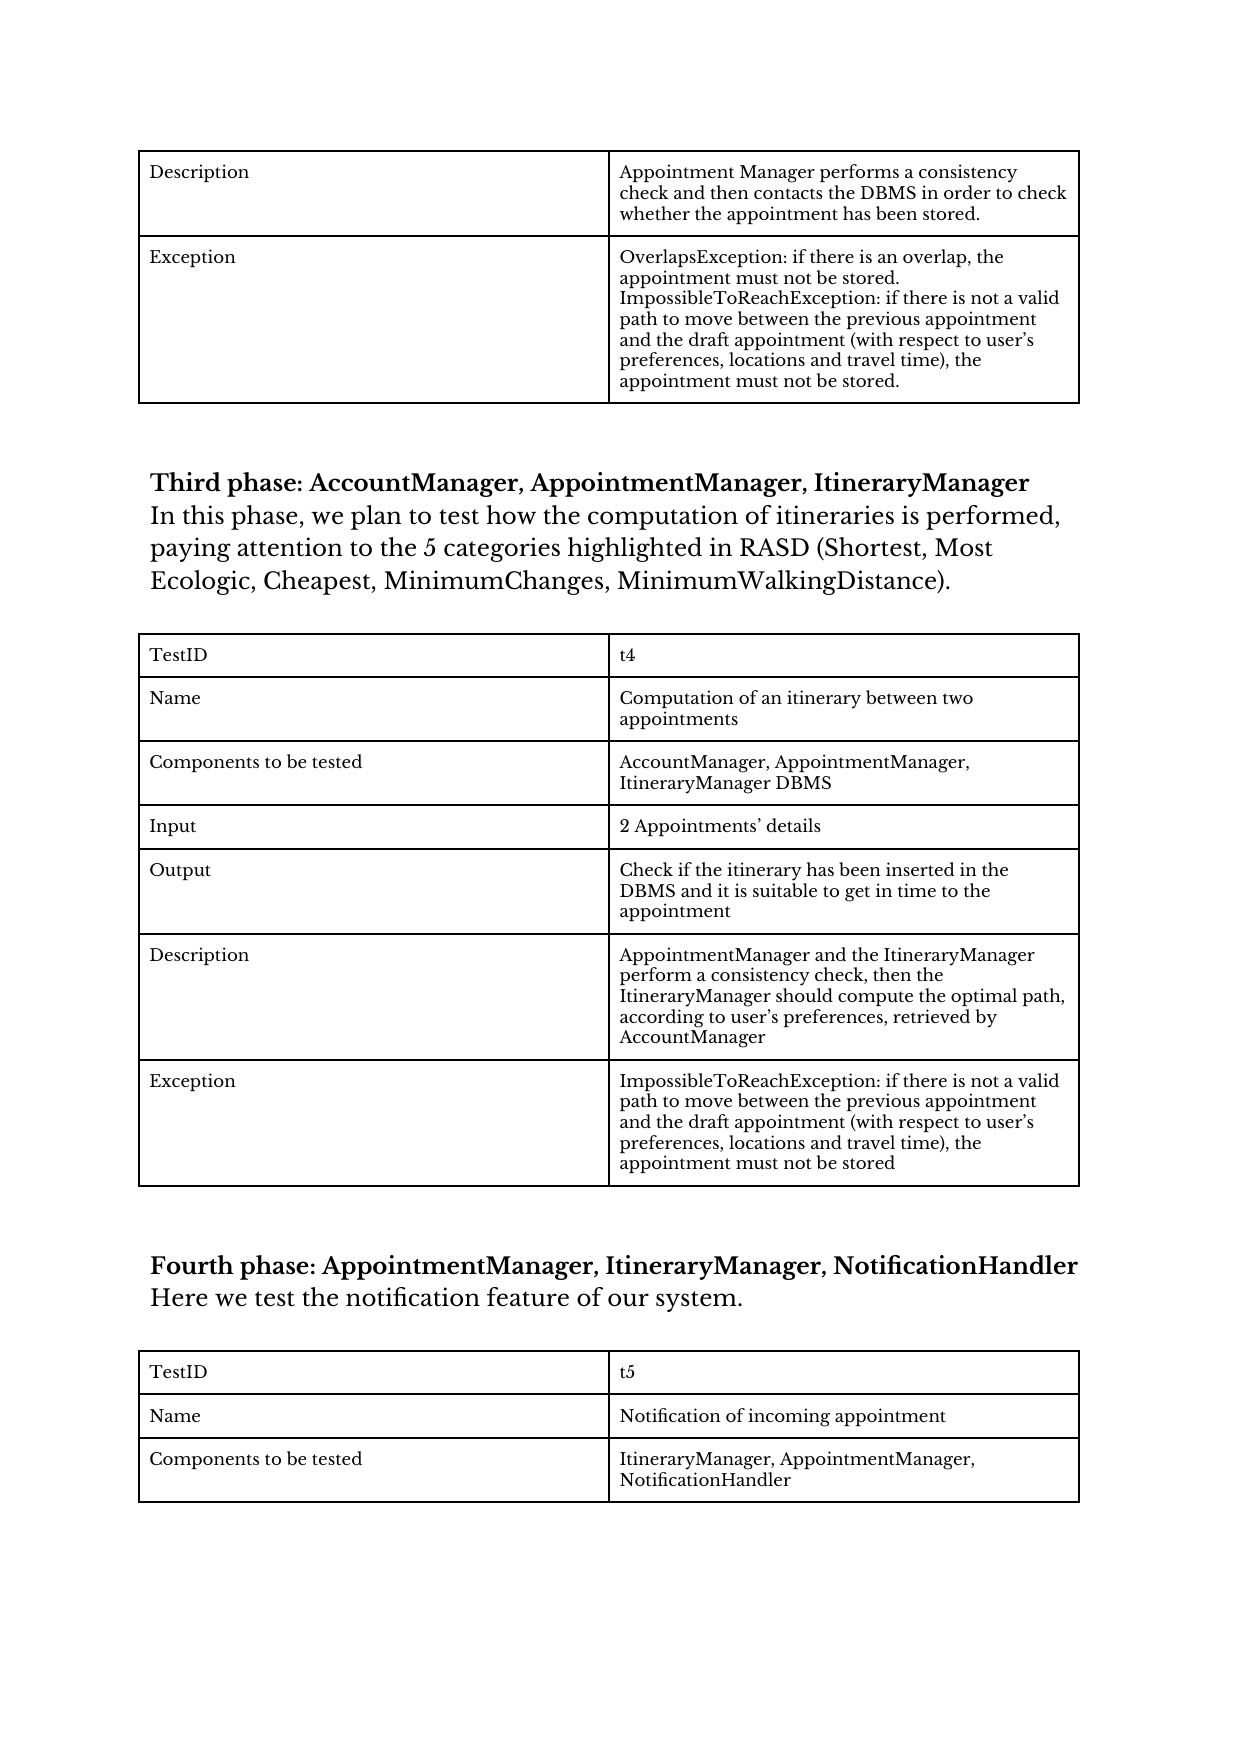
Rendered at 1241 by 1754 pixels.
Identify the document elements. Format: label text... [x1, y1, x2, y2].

table_cell Components to be tested [140, 1439, 608, 1501]
table_cell AccountManager, AppointmentManager, ItineraryManager DBMS [610, 742, 1078, 804]
text Fourth phase: AppointmentManager, ItineraryManager, NotificationHandler [150, 1252, 1090, 1280]
table_cell ItineraryManager, AppointmentManager, NotificationHandler [610, 1439, 1078, 1501]
table_cell Output [140, 850, 608, 933]
table_cell OverlapsException: if there is an overlap, the appointment must not be stored. ImpossibleToReachException: if there is not a valid path to move between the previous appointment and the draft appointment (with respect to user’s preferences, locations and travel time), the appointment must not be stored. [610, 237, 1078, 402]
text Third phase: AccountManager, AppointmentManager, ItineraryManager [150, 469, 1090, 498]
table_cell Description [140, 935, 608, 1059]
table_header TestID [140, 1352, 608, 1393]
table_header TestID [140, 635, 608, 676]
table_cell Exception [140, 1061, 608, 1185]
table_cell Exception [140, 237, 608, 402]
table_cell Input [140, 806, 608, 848]
text Here we test the notification feature of our system. [150, 1284, 1090, 1313]
table_cell Computation of an itinerary between two appointments [610, 678, 1078, 740]
text In this phase, we plan to test how the computation of itineraries is performed, paying attention to the 5 categories highlighted in RASD (Shortest, Most Ecologic, Cheapest, MinimumChanges, MinimumWalkingDistance). [150, 502, 1090, 596]
table_header t4 [610, 635, 1078, 676]
table_cell Appointment Manager performs a consistency check and then contacts the DBMS in order to check whether the appointment has been stored. [610, 152, 1078, 235]
table_cell Name [140, 1395, 608, 1437]
table_cell Check if the itinerary has been inserted in the DBMS and it is suitable to get in time to the appointment [610, 850, 1078, 933]
table_cell Notification of incoming appointment [610, 1395, 1078, 1437]
table_header t5 [610, 1352, 1078, 1393]
table_cell Components to be tested [140, 742, 608, 804]
table_cell 2 Appointments’ details [610, 806, 1078, 848]
table_cell AppointmentManager and the ItineraryManager perform a consistency check, then the ItineraryManager should compute the optimal path, according to user’s preferences, retrieved by AccountManager [610, 935, 1078, 1059]
table_cell Description [140, 152, 608, 235]
table_cell Name [140, 678, 608, 740]
table_cell ImpossibleToReachException: if there is not a valid path to move between the previous appointment and the draft appointment (with respect to user’s preferences, locations and travel time), the appointment must not be stored [610, 1061, 1078, 1185]
